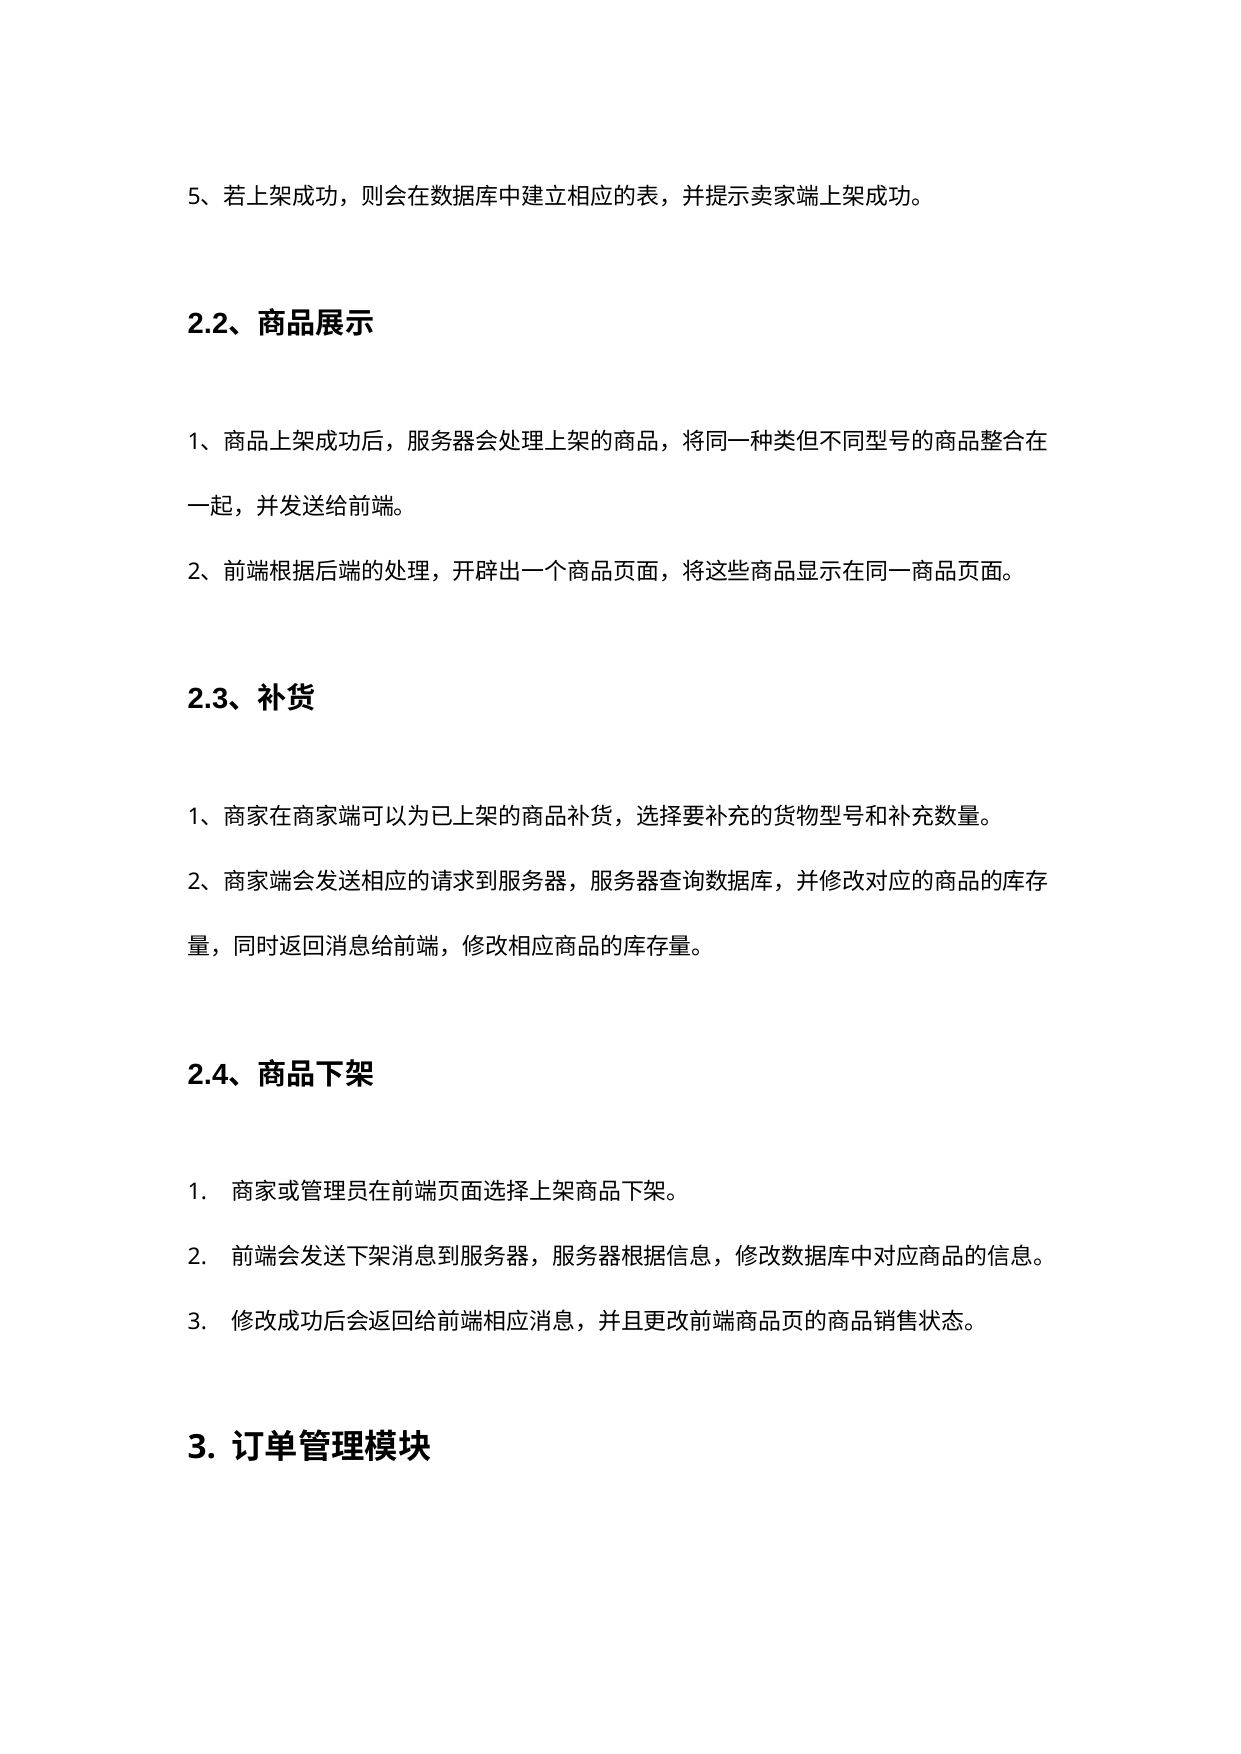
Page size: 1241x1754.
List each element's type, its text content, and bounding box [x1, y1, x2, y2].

subtitle 2.3、补货 [187, 664, 1053, 729]
text 1、商品上架成功后，服务器会处理上架的商品，将同一种类但不同型号的商品整合在一起，并发送给前端。 [187, 407, 1053, 537]
subtitle 订单管理模块 [187, 1412, 1053, 1477]
subtitle 2.2、商品展示 [187, 289, 1053, 354]
text 1、商家在商家端可以为已上架的商品补货，选择要补充的货物型号和补充数量。 [187, 782, 1053, 847]
text 5、若上架成功，则会在数据库中建立相应的表，并提示卖家端上架成功。 [187, 162, 1053, 227]
list 修改成功后会返回给前端相应消息，并且更改前端商品页的商品销售状态。 [187, 1287, 1053, 1352]
list 前端会发送下架消息到服务器，服务器根据信息，修改数据库中对应商品的信息。 [187, 1222, 1053, 1287]
list 商家或管理员在前端页面选择上架商品下架。 [187, 1157, 1053, 1222]
text 2、前端根据后端的处理，开辟出一个商品页面，将这些商品显示在同一商品页面。 [187, 537, 1053, 602]
text 2、商家端会发送相应的请求到服务器，服务器查询数据库，并修改对应的商品的库存量，同时返回消息给前端，修改相应商品的库存量。 [187, 847, 1053, 977]
subtitle 2.4、商品下架 [187, 1039, 1053, 1104]
